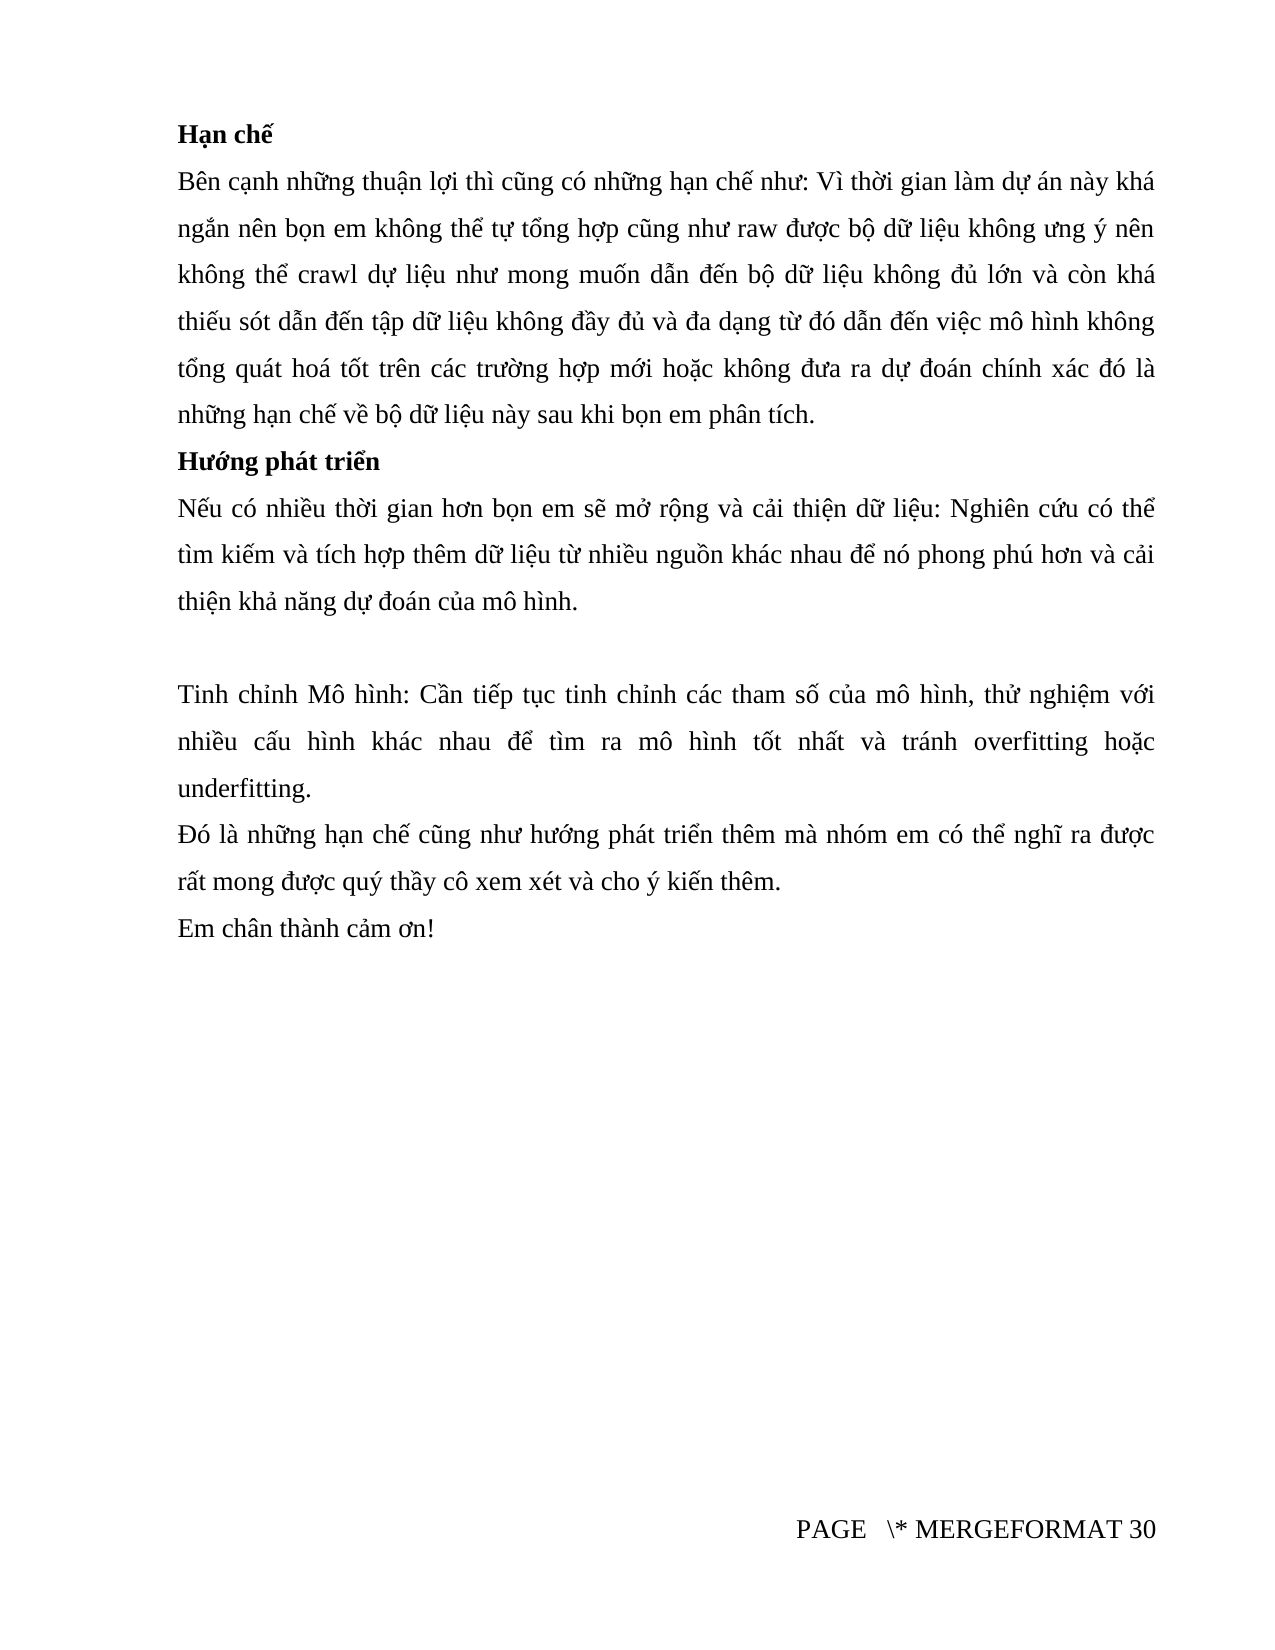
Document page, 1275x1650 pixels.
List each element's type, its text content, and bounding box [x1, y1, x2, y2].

text Tinh chỉnh Mô hình: Cần tiếp tục tinh chỉnh các tham số của mô hình, thử nghiệm với nhiều cấu hình khác nhau để tìm ra mô hình tốt nhất và tránh overfitting hoặc underfitting. [177, 678, 1156, 803]
text Em chân thành cảm ơn! [177, 912, 1156, 943]
text Bên cạnh những thuận lợi thì cũng có những hạn chế như: Vì thời gian làm dự án này khá ngắn nên bọn em không thể tự tổng hợp cũng như raw được bộ dữ liệu không ưng ý nên không thể crawl dự liệu như mong muốn dẫn đến bộ dữ liệu không đủ lớn và còn khá thiếu sót dẫn đến tập dữ liệu không đầy đủ và đa dạng từ đó dẫn đến việc mô hình không tổng quát hoá tốt trên các trường hợp mới hoặc không đưa ra dự đoán chính xác đó là những hạn chế về bộ dữ liệu này sau khi bọn em phân tích. [177, 165, 1156, 430]
text Nếu có nhiều thời gian hơn bọn em sẽ mở rộng và cải thiện dữ liệu: Nghiên cứu có thể tìm kiếm và tích hợp thêm dữ liệu từ nhiều nguồn khác nhau để nó phong phú hơn và cải thiện khả năng dự đoán của mô hình. [177, 492, 1156, 616]
text Hướng phát triển [177, 445, 1156, 476]
text Hạn chế [177, 118, 1156, 150]
text Đó là những hạn chế cũng như hướng phát triển thêm mà nhóm em có thể nghĩ ra được rất mong được quý thầy cô xem xét và cho ý kiến thêm. [177, 818, 1156, 896]
